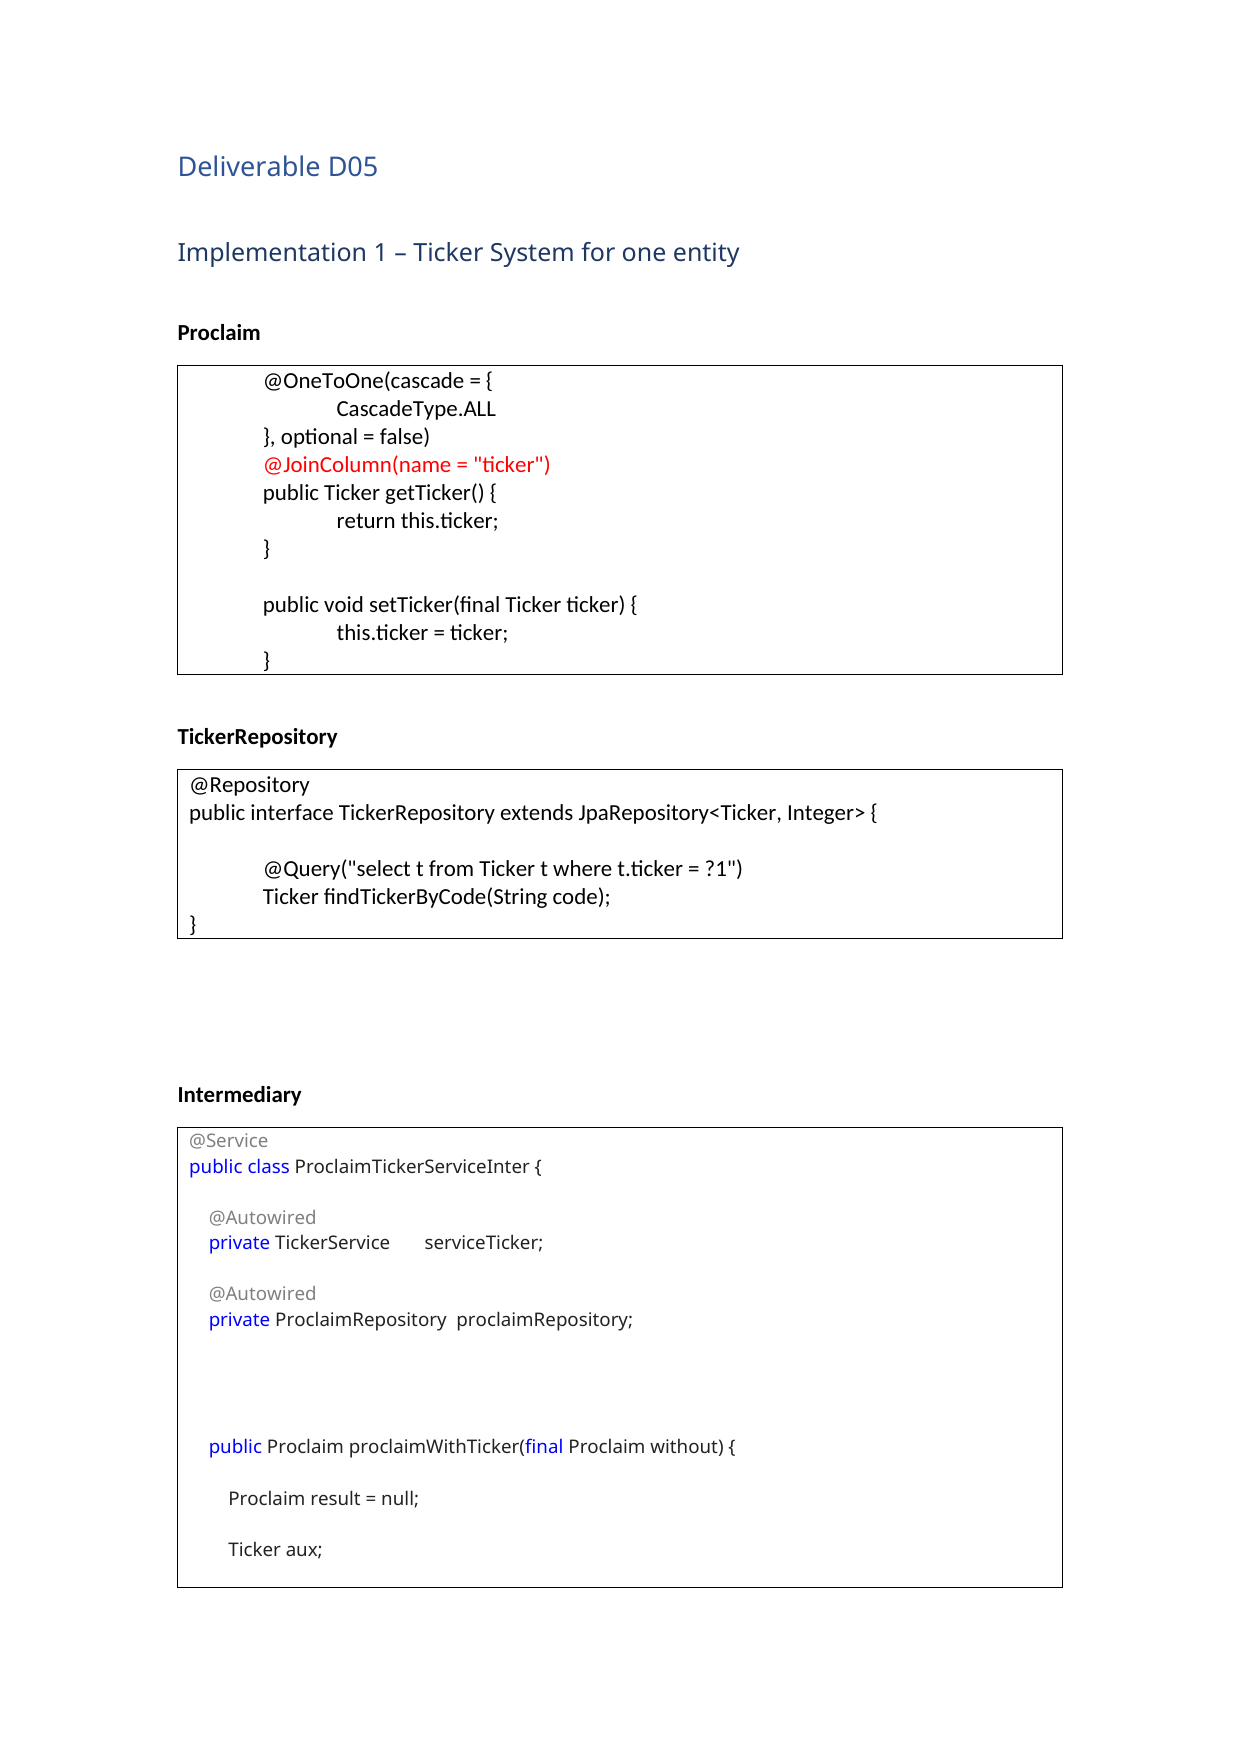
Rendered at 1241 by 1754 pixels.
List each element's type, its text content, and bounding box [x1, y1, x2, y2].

text TickerRepository [177, 722, 1063, 750]
subtitle Implementation 1 – Ticker System for one entity [177, 234, 1063, 268]
table_header @Repository public interface TickerRepository extends JpaRepository<Ticker, Integer> { @Query("select t from Ticker t where t.ticker = ?1") Ticker findTickerByCode(String code); } [178, 770, 1062, 938]
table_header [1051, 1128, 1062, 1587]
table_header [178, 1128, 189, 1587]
text Proclaim [177, 318, 1063, 346]
subtitle Deliverable D05 [177, 148, 1063, 184]
text Intermediary [177, 1080, 1063, 1108]
